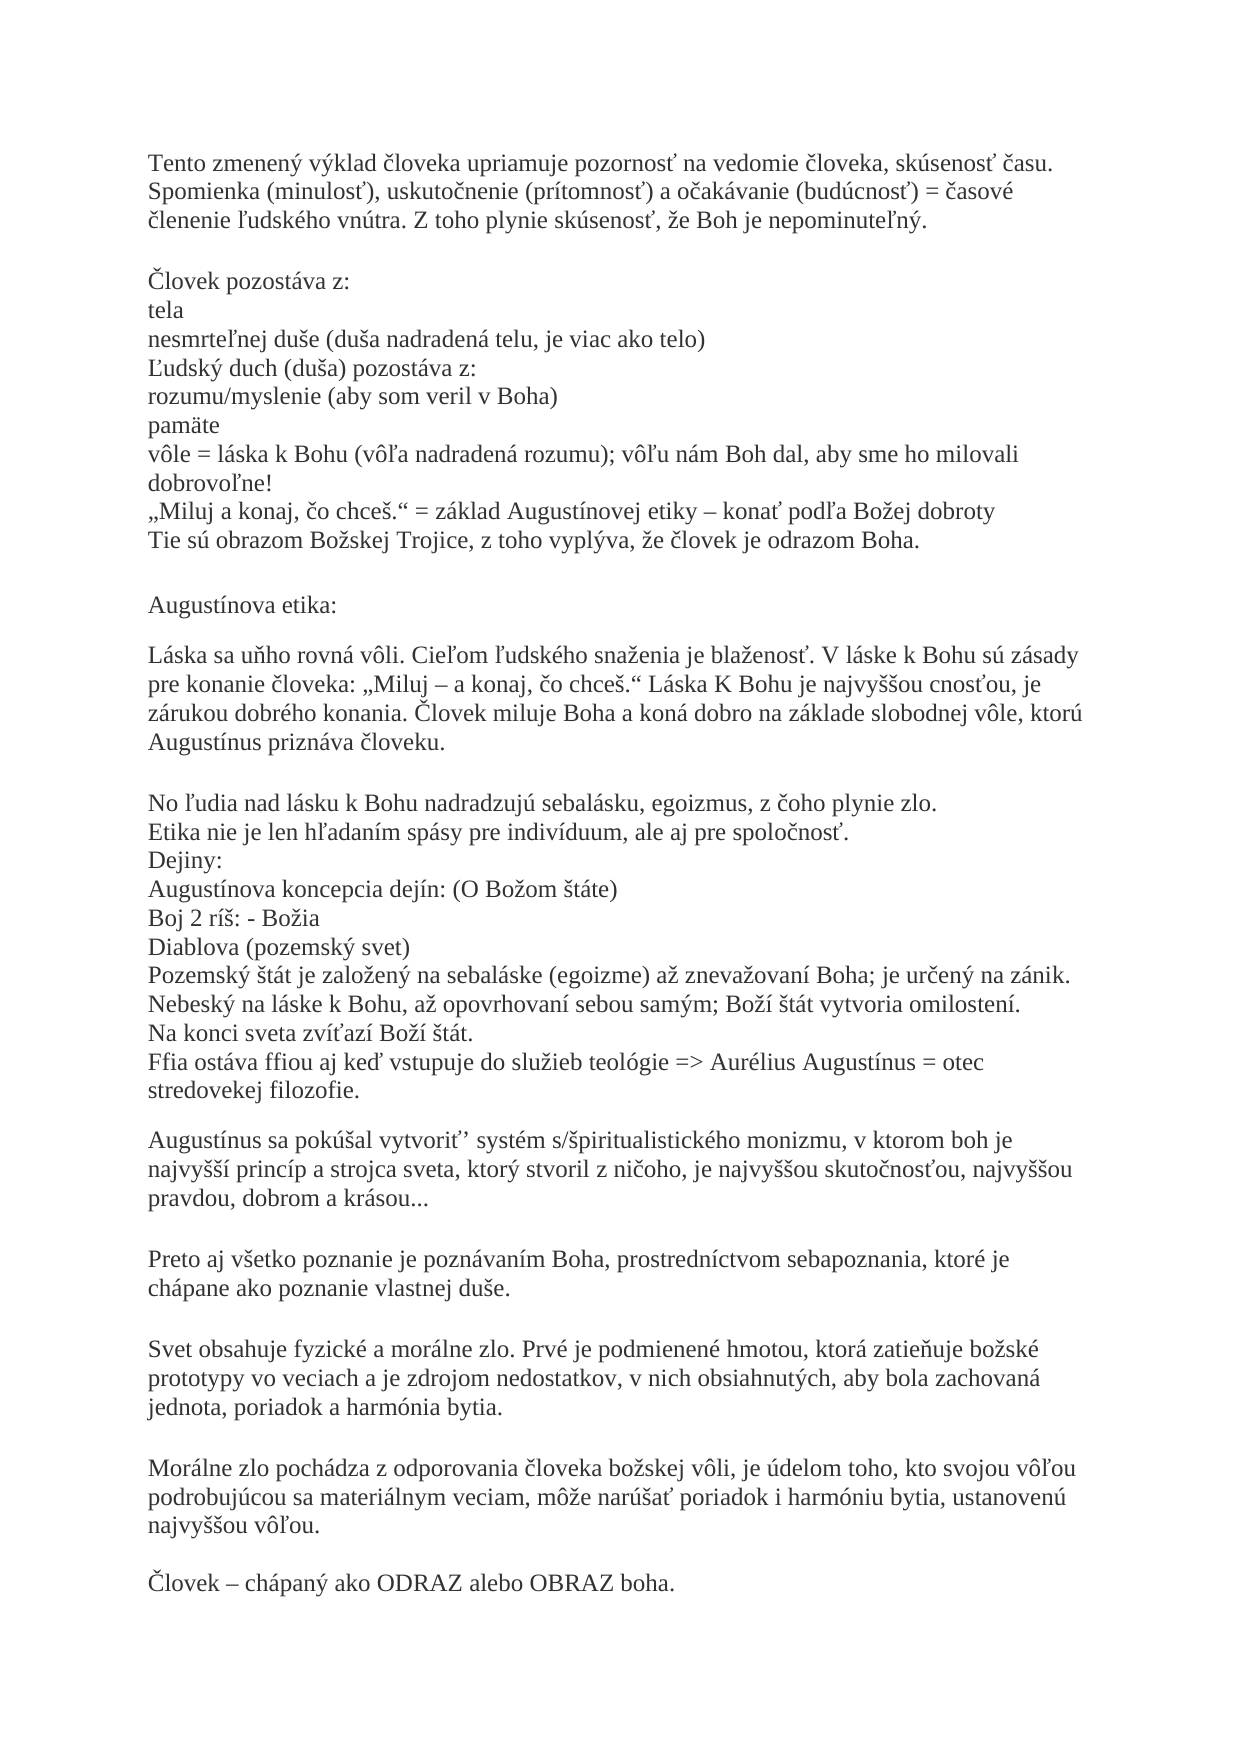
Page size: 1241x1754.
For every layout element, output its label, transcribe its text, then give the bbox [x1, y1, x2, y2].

text Dejiny: Augustínova koncepcia dejín: (O Božom štáte) Boj 2 ríš: - Božia Diablova (pozemský svet) Pozemský štát je založený na sebaláske (egoizme) až znevažovaní Boha; je určený na zánik. Nebeský na láske k Bohu, až opovrhovaní sebou samým; Boží štát vytvoria omilostení. Na konci sveta zvíťazí Boží štát. Ffia ostáva ffiou aj keď vstupuje do služieb teológie => Aurélius Augustínus = otec stredovekej filozofie. [148, 845, 1093, 1104]
text Tento zmenený výklad človeka upriamuje pozornosť na vedomie človeka, skúsenosť času. Spomienka (minulosť), uskutočnenie (prítomnosť) a očakávanie (budúcnosť) = časové členenie ľudského vnútra. Z toho plynie skúsenosť, že Boh je nepominuteľný. [148, 148, 1093, 234]
text „Miluj a konaj, čo chceš.“ = základ Augustínovej etiky – konať podľa Božej dobroty Tie sú obrazom Božskej Trojice, z toho vyplýva, že človek je odrazom Boha. [148, 496, 1093, 554]
text No ľudia nad lásku k Bohu nadradzujú sebalásku, egoizmus, z čoho plynie zlo. Etika nie je len hľadaním spásy pre indivíduum, ale aj pre spoločnosť. [148, 788, 1093, 845]
text Láska sa uňho rovná vôli. Cieľom ľudského snaženia je blaženosť. V láske k Bohu sú zásady pre konanie človeka: „Miluj – a konaj, čo chceš.“ Láska K Bohu je najvyššou cnosťou, je zárukou dobrého konania. Človek miluje Boha a koná dobro na základe slobodnej vôle, ktorú Augustínus priznáva človeku. [148, 640, 1093, 755]
text Morálne zlo pochádza z odporovania človeka božskej vôli, je údelom toho, kto svojou vôľou podrobujúcou sa materiálnym veciam, môže narúšať poriadok i harmóniu bytia, ustanovenú najvyššou vôľou. Človek – chápaný ako ODRAZ alebo OBRAZ boha. [148, 1453, 1093, 1597]
text Augustínus sa pokúšal vytvoriť’ systém s/špiritualistického monizmu, v ktorom boh je najvyšší princíp a strojca sveta, ktorý stvoril z ničoho, je najvyššou skutočnosťou, najvyššou pravdou, dobrom a krásou... [148, 1126, 1093, 1212]
text Augustínova etika: [148, 586, 1093, 619]
text Preto aj všetko poznanie je poznávaním Boha, prostredníctvom sebapoznania, ktoré je chápane ako poznanie vlastnej duše. [148, 1244, 1093, 1302]
text Svet obsahuje fyzické a morálne zlo. Prvé je podmienené hmotou, ktorá zatieňuje božské prototypy vo veciach a je zdrojom nedostatkov, v nich obsiahnutých, aby bola zachovaná jednota, poriadok a harmónia bytia. [148, 1334, 1093, 1421]
text Človek pozostáva z: tela nesmrteľnej duše (duša nadradená telu, je viac ako telo) [148, 266, 1093, 353]
text Ľudský duch (duša) pozostáva z: rozumu/myslenie (aby som veril v Boha) pamäte vôle = láska k Bohu (vôľa nadradená rozumu); vôľu nám Boh dal, aby sme ho milovali dobrovoľne! [148, 353, 1093, 496]
